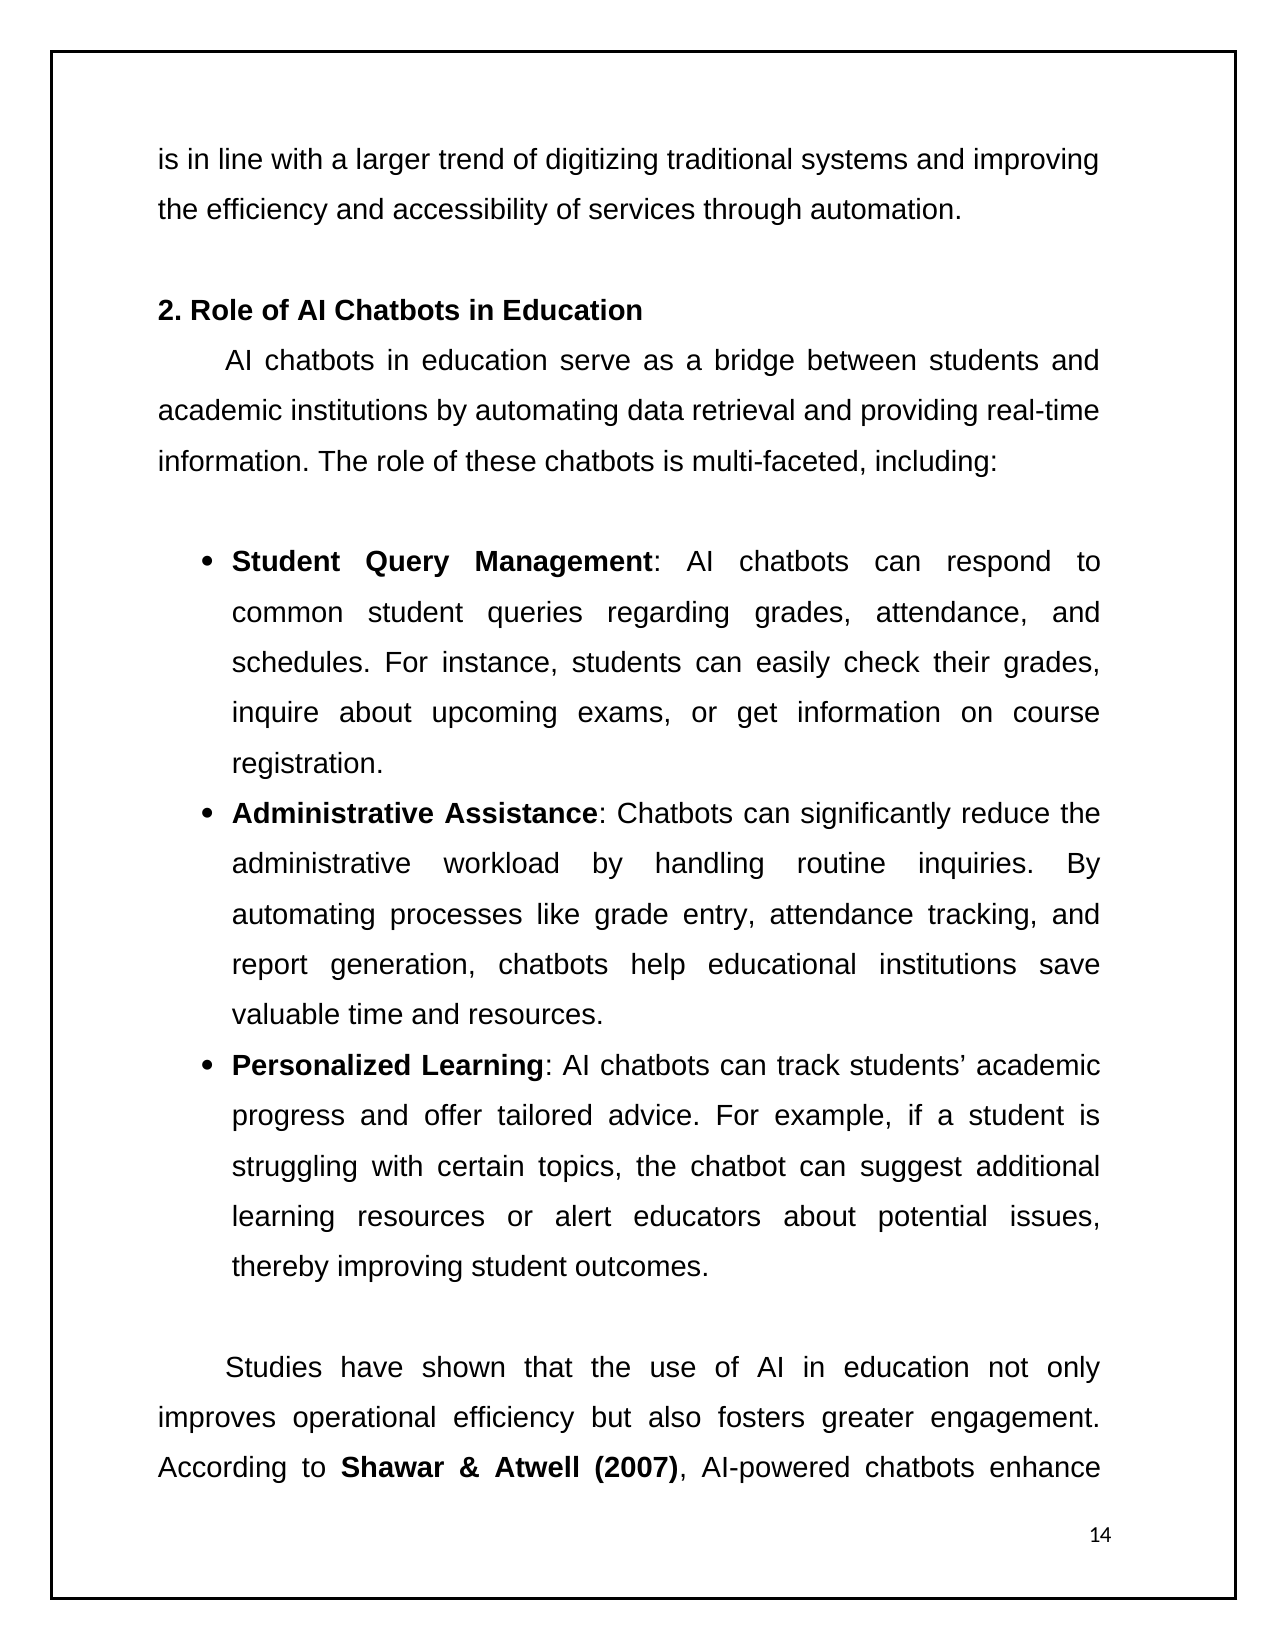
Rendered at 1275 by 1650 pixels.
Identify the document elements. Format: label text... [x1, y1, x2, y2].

list Student Query Management: AI chatbots can respond to common student queries regarding grades, attendance, and schedules. For instance, students can easily check their grades, inquire about upcoming exams, or get information on course registration. [202, 544, 1102, 779]
list Administrative Assistance: Chatbots can significantly reduce the administrative workload by handling routine inquiries. By automating processes like grade entry, attendance tracking, and report generation, chatbots help educational institutions save valuable time and resources. [202, 796, 1102, 1031]
list Personalized Learning: AI chatbots can track students’ academic progress and offer tailored advice. For example, if a student is struggling with certain topics, the chatbot can suggest additional learning resources or alert educators about potential issues, thereby improving student outcomes. [202, 1048, 1102, 1283]
text AI chatbots in education serve as a bridge between students and academic institutions by automating data retrieval and providing real-time information. The role of these chatbots is multi-faceted, including: [158, 343, 1102, 477]
text 2. Role of AI Chatbots in Education [158, 293, 1102, 326]
